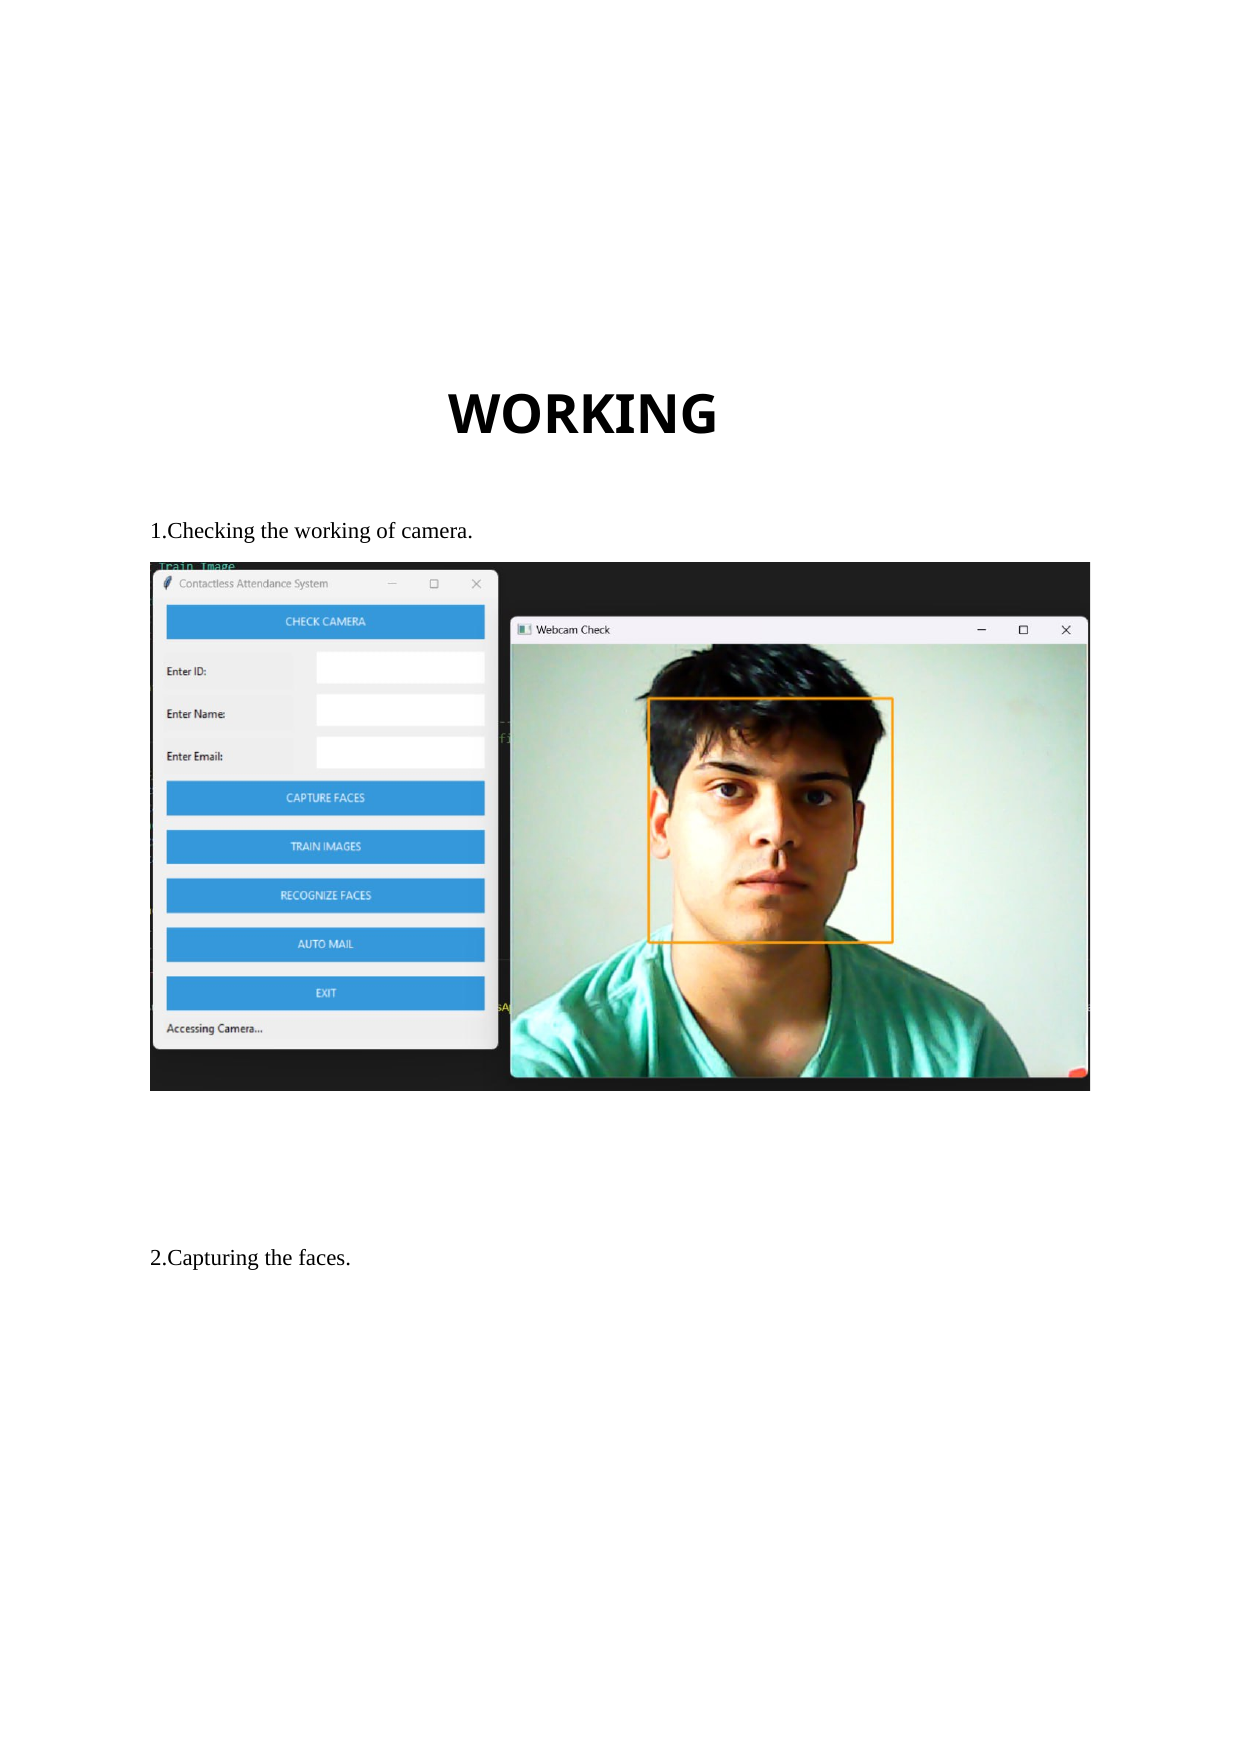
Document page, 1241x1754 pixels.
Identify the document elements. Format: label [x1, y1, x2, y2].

picture [150, 562, 1091, 1091]
